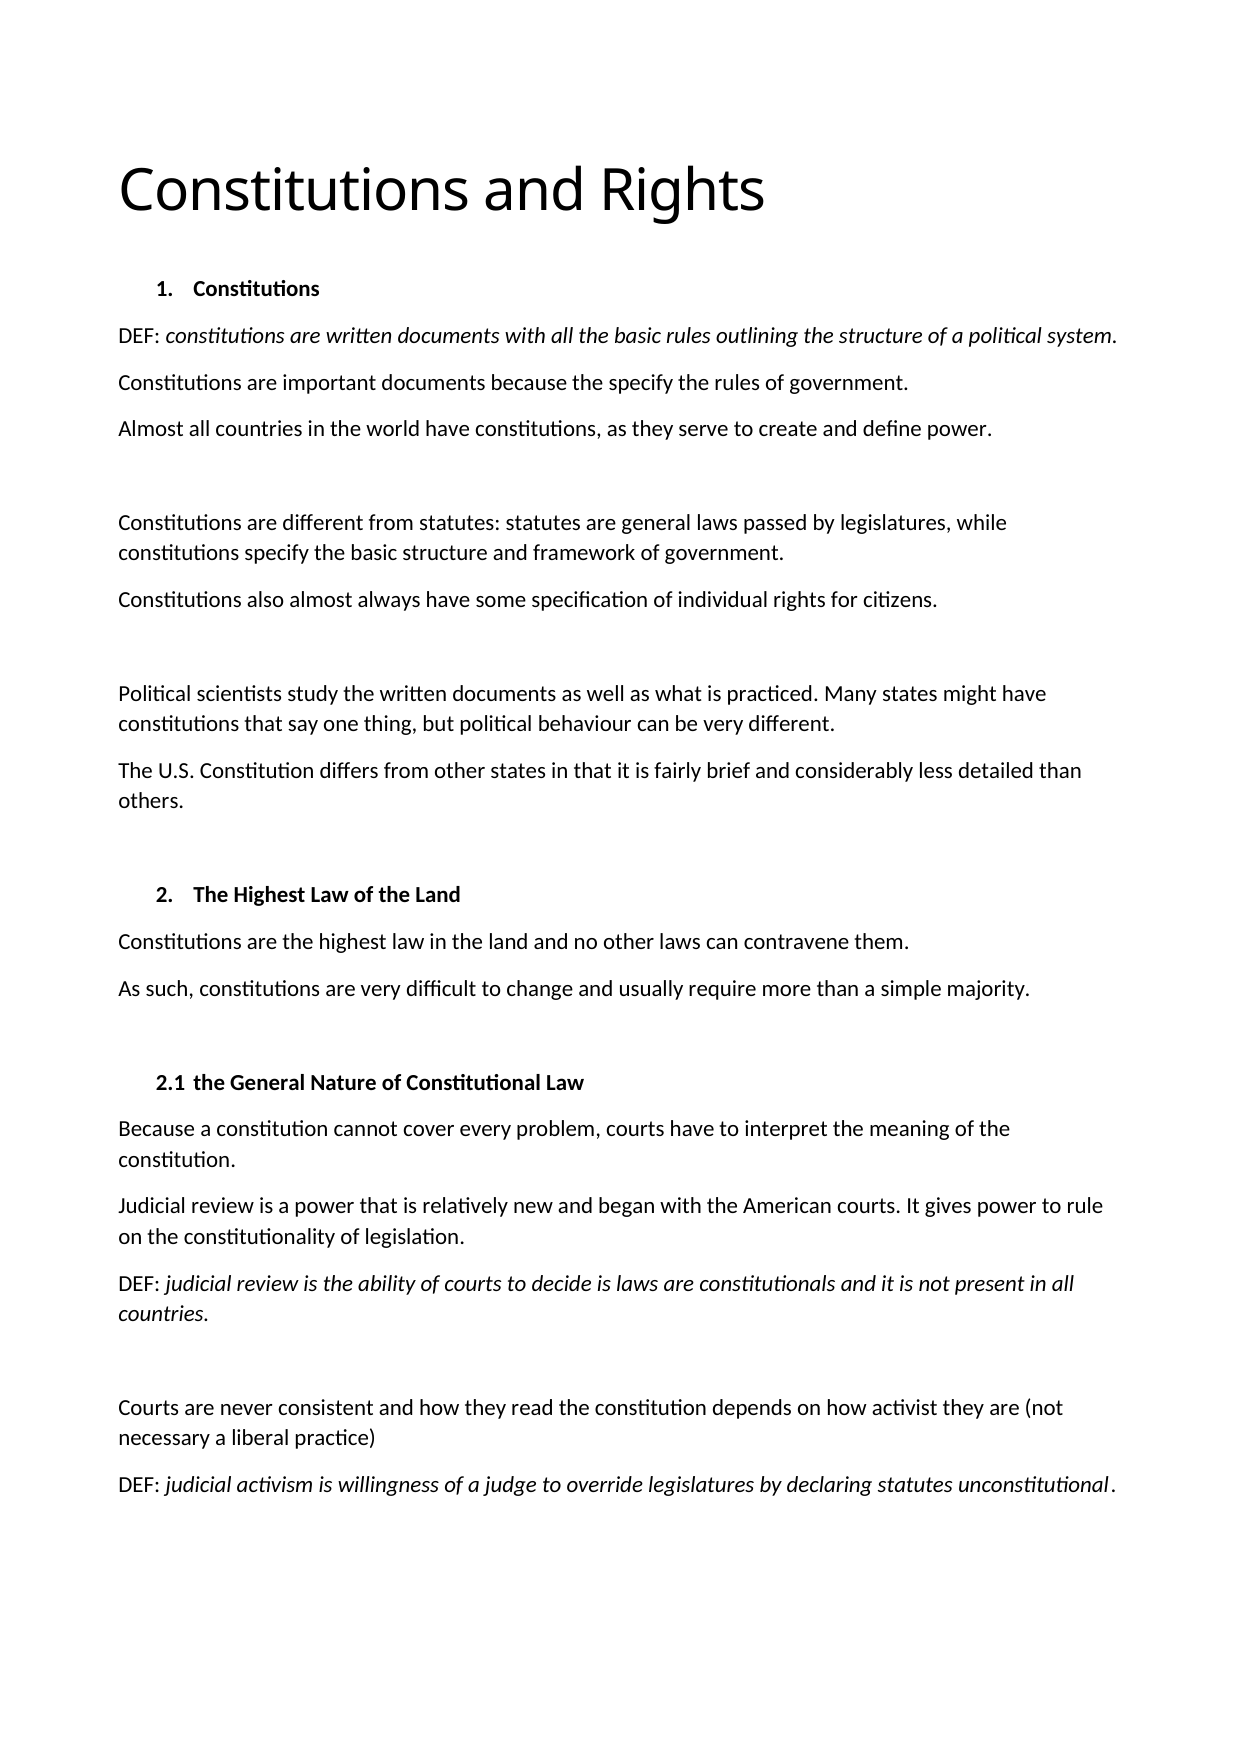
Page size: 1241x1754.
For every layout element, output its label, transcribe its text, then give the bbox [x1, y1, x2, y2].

list The Highest Law of the Land [156, 880, 1122, 908]
text DEF: judicial review is the ability of courts to decide is laws are constitutionals and it is not present in all countries. [118, 1269, 1122, 1327]
title Constitutions and Rights [118, 148, 1122, 227]
text The U.S. Constitution differs from other states in that it is fairly brief and considerably less detailed than others. [118, 756, 1122, 814]
text Almost all countries in the world have constitutions, as they serve to create and define power. [118, 414, 1122, 443]
text Constitutions are the highest law in the land and no other laws can contravene them. [118, 927, 1122, 955]
text Because a constitution cannot cover every problem, courts have to interpret the meaning of the constitution. [118, 1114, 1122, 1173]
list Constitutions [156, 274, 1122, 302]
text DEF: judicial activism is willingness of a judge to override legislatures by declaring statutes unconstitutional. [118, 1470, 1122, 1498]
text Constitutions are different from statutes: statutes are general laws passed by legislatures, while constitutions specify the basic structure and framework of government. [118, 508, 1122, 567]
text DEF: constitutions are written documents with all the basic rules outlining the structure of a political system. [118, 321, 1122, 349]
text As such, constitutions are very difficult to change and usually require more than a simple majority. [118, 974, 1122, 1002]
text Courts are never consistent and how they read the constitution depends on how activist they are (not necessary a liberal practice) [118, 1393, 1122, 1451]
list the General Nature of Constitutional Law [156, 1068, 1122, 1096]
text Constitutions also almost always have some specification of individual rights for citizens. [118, 585, 1122, 613]
text Judicial review is a power that is relatively new and began with the American courts. It gives power to rule on the constitutionality of legislation. [118, 1192, 1122, 1250]
text Constitutions are important documents because the specify the rules of government. [118, 368, 1122, 396]
text Political scientists study the written documents as well as what is practiced. Many states might have constitutions that say one thing, but political behaviour can be very different. [118, 679, 1122, 737]
